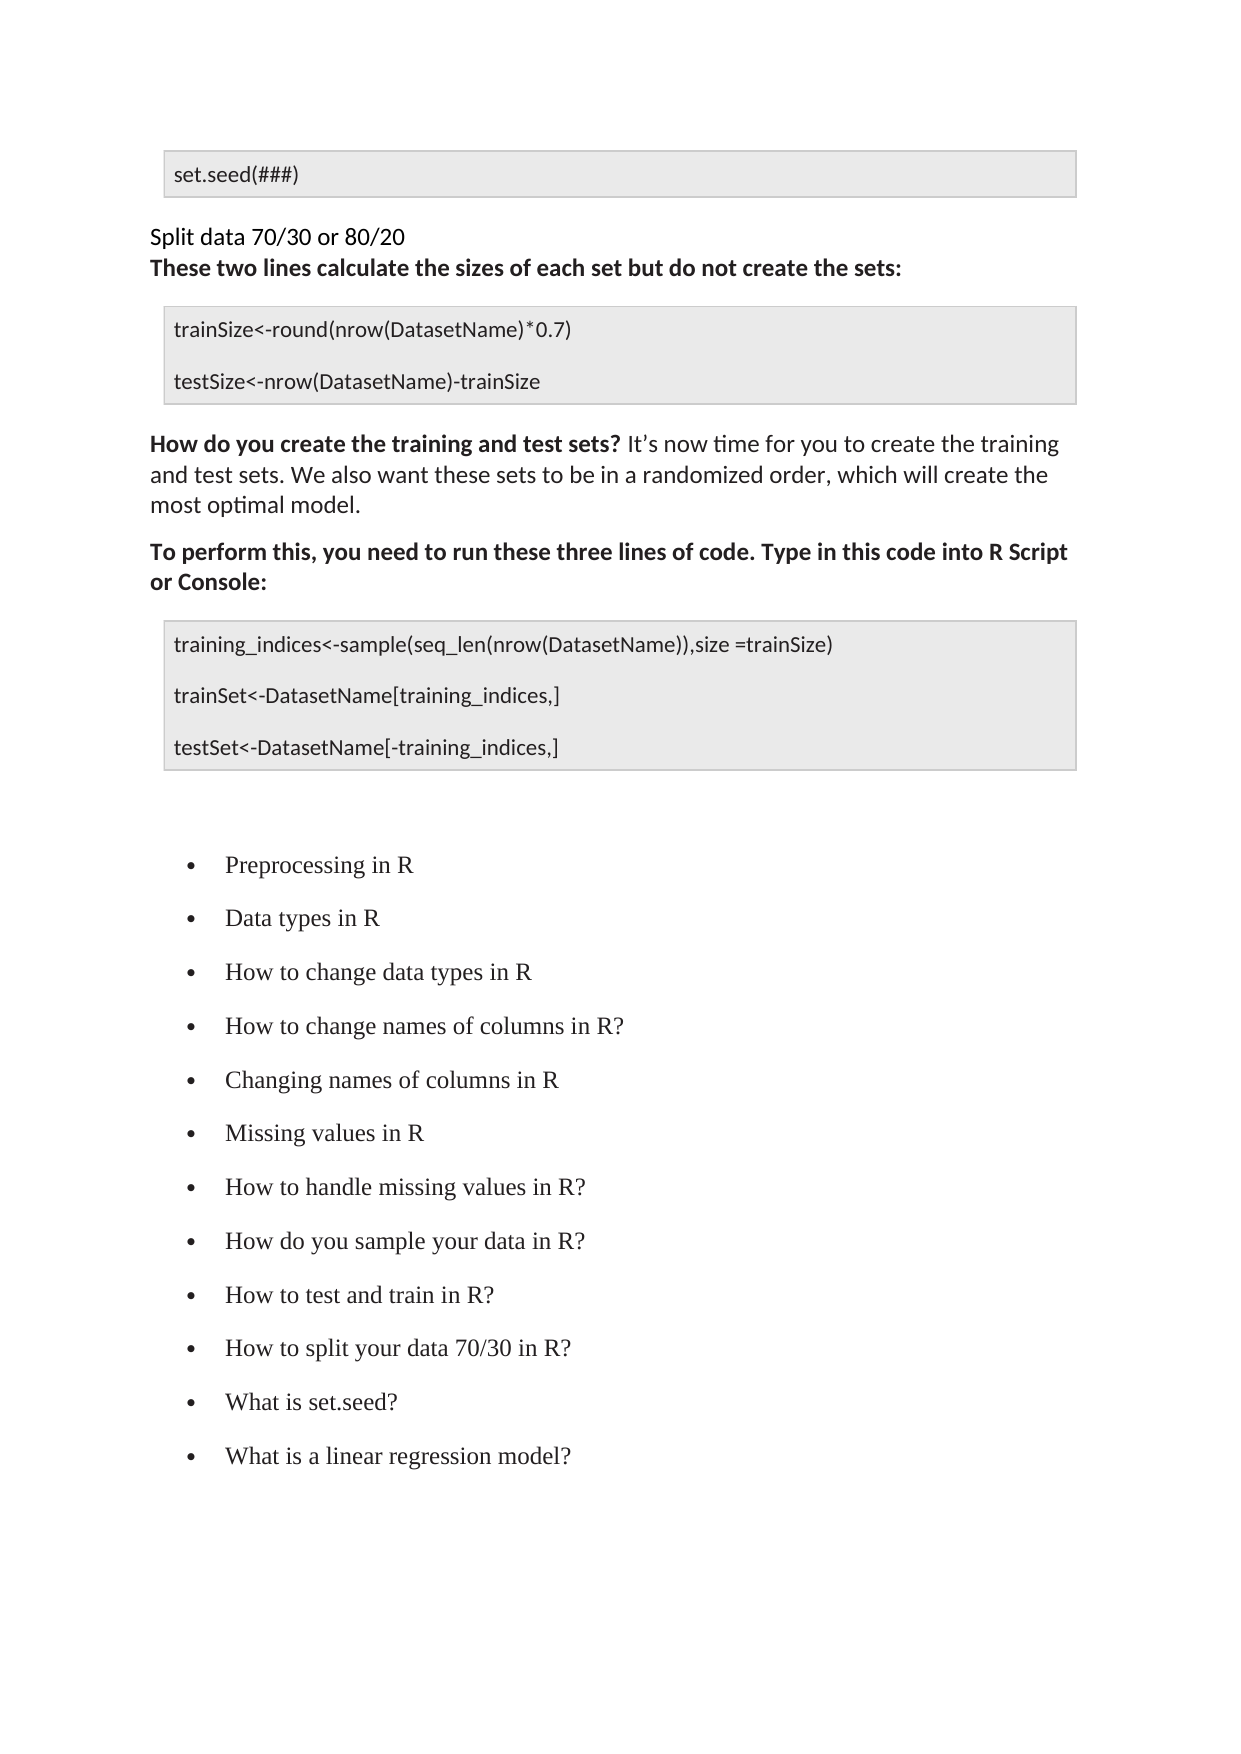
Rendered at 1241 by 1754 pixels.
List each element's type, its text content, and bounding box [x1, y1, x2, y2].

list Missing values in R [187, 1118, 1090, 1147]
list How to handle missing values in R? [187, 1172, 1090, 1201]
list What is a linear regression model? [187, 1441, 1090, 1470]
list What is set.seed? [187, 1387, 1090, 1416]
text set.seed(###) [165, 152, 1075, 196]
list Data types in R [187, 903, 1090, 932]
text testSize<-nrow(DatasetName)-trainSize [165, 357, 1075, 403]
text trainSize<-round(nrow(DatasetName)*0.7) [165, 307, 1075, 344]
list How to change names of columns in R? [187, 1011, 1090, 1040]
text trainSet<-DatasetName[training_indices,] [165, 672, 1075, 709]
text testSet<-DatasetName[-training_indices,] [165, 723, 1075, 769]
list How to split your data 70/30 in R? [187, 1333, 1090, 1362]
text To perform this, you need to run these three lines of code. Type in this code into R Script or Console: [150, 536, 1090, 597]
text training_indices<-sample(seq_len(nrow(DatasetName)),size =trainSize) [165, 622, 1075, 658]
text Split data 70/30 or 80/20 [150, 221, 1090, 252]
list Preprocessing in R [187, 850, 1090, 878]
list Changing names of columns in R [187, 1065, 1090, 1093]
text These two lines calculate the sizes of each set but do not create the sets: [150, 252, 1090, 282]
list How to test and train in R? [187, 1280, 1090, 1308]
list How to change data types in R [187, 957, 1090, 986]
text How do you create the training and test sets? It’s now time for you to create the training and test sets. We also want these sets to be in a randomized order, which will create the most optimal model. [150, 428, 1090, 520]
list How do you sample your data in R? [187, 1226, 1090, 1255]
